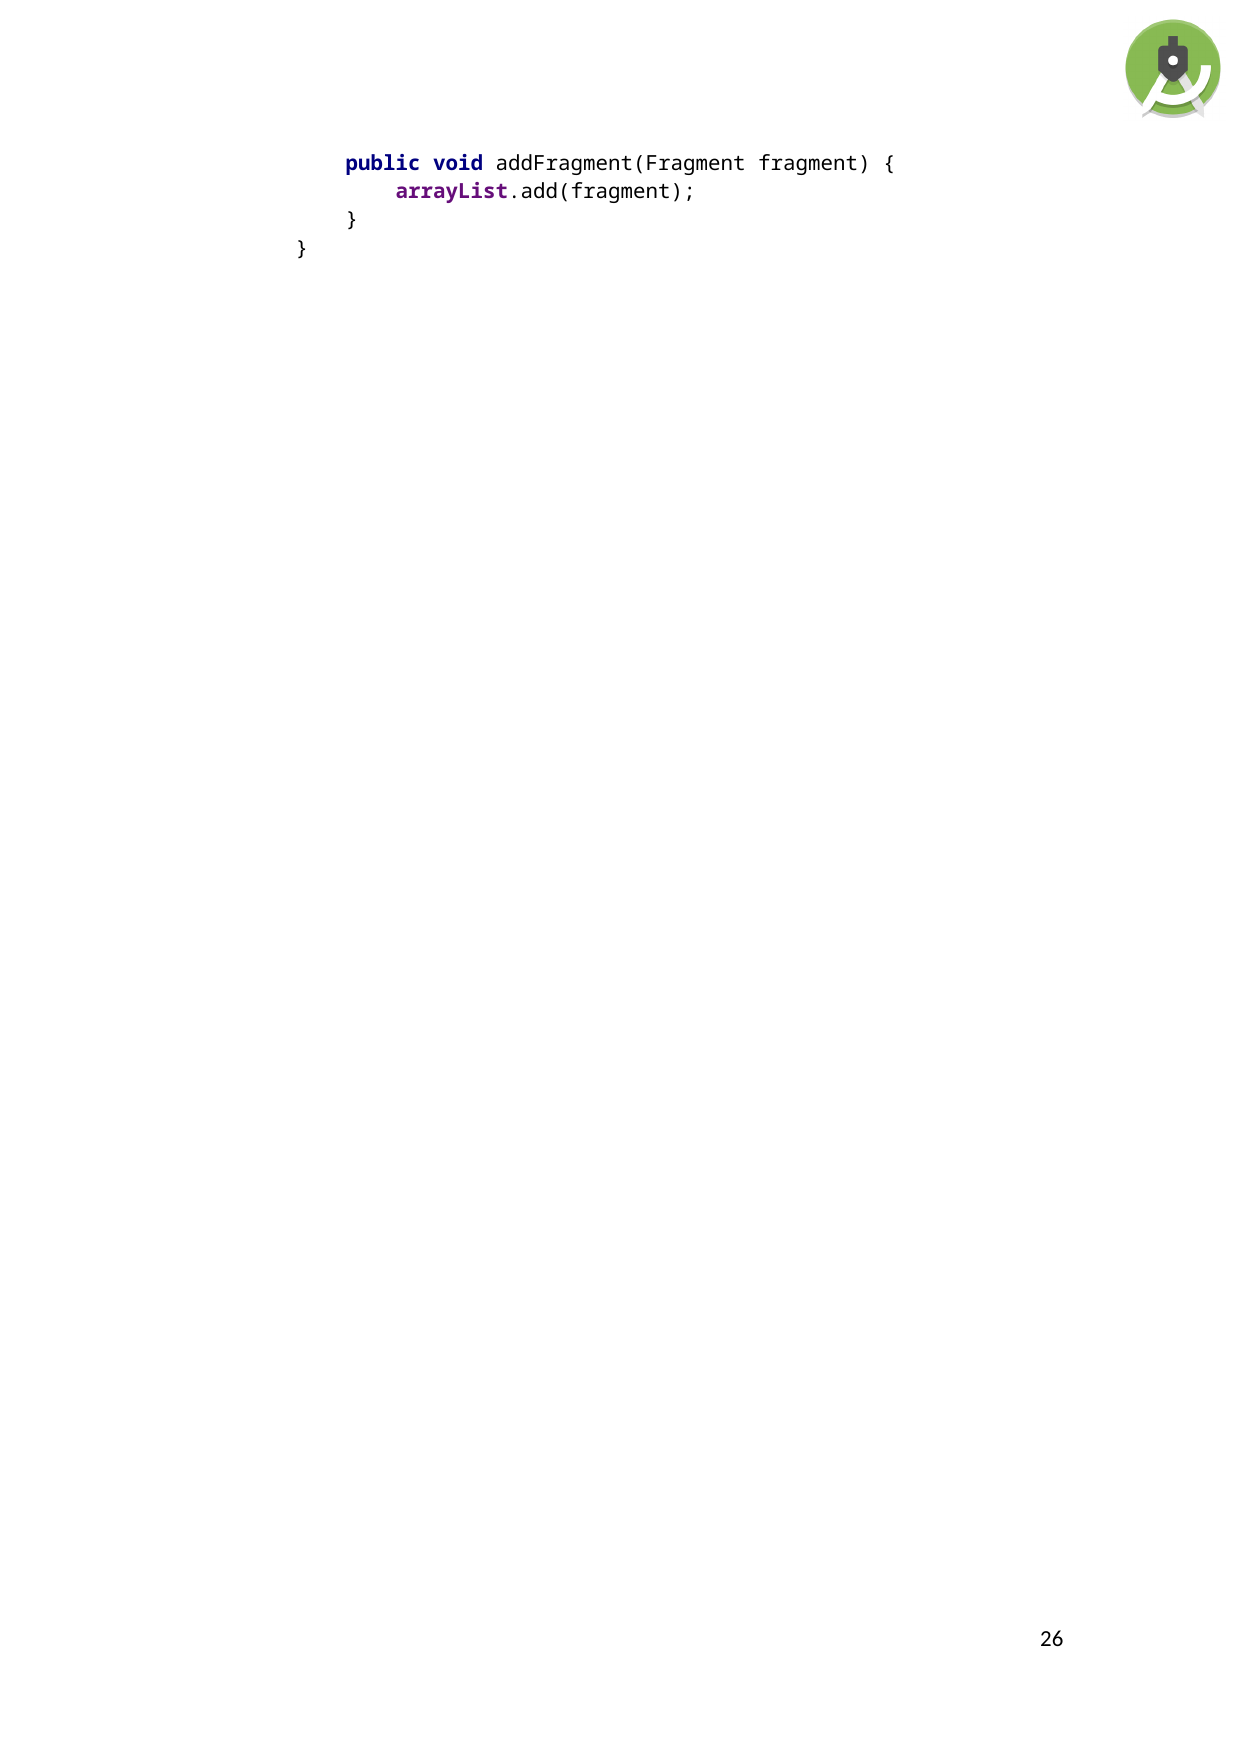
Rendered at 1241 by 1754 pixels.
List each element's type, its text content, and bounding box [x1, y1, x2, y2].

picture [1122, 16, 1227, 121]
